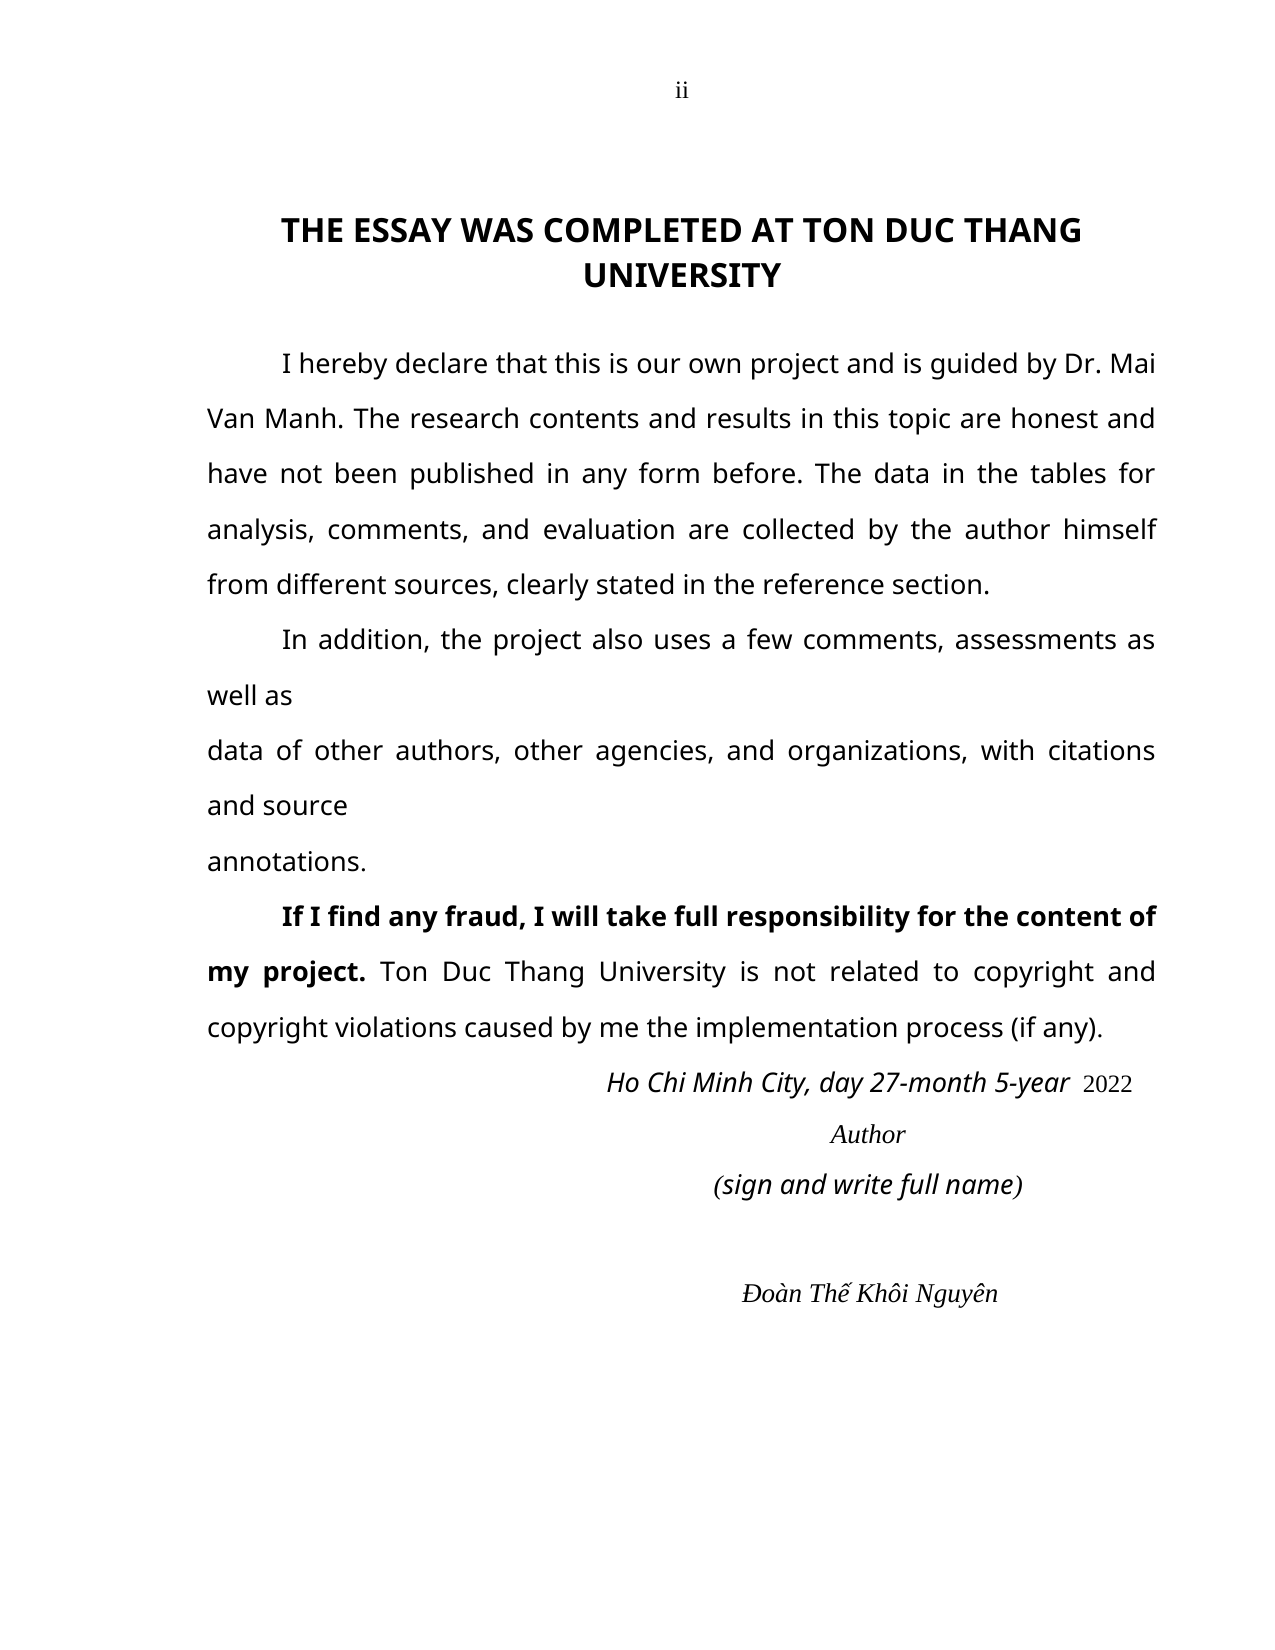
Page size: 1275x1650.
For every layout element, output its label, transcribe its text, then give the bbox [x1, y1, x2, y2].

text Ho Chi Minh City, day 27-month 5-year 2022 [582, 1063, 1157, 1100]
text I hereby declare that this is our own project and is guided by Dr. Mai Van Manh. The research contents and results in this topic are honest and have not been published in any form before. The data in the tables for analysis, comments, and evaluation are collected by the author himself from different sources, clearly stated in the reference section. [207, 344, 1157, 602]
text Author [582, 1119, 1157, 1150]
text (sign and write full name) [582, 1165, 1157, 1202]
text If I find any fraud, I will take full responsibility for the content of my project. Ton Duc Thang University is not related to copyright and copyright violations caused by me the implementation process (if any). [207, 897, 1157, 1045]
text Đoàn Thế Khôi Nguyên [207, 1277, 1157, 1308]
text In addition, the project also uses a few comments, assessments as well as data of other authors, other agencies, and organizations, with citations and source annotations. [207, 621, 1157, 879]
text THE ESSAY WAS COMPLETED AT TON DUC THANG UNIVERSITY [207, 207, 1157, 298]
